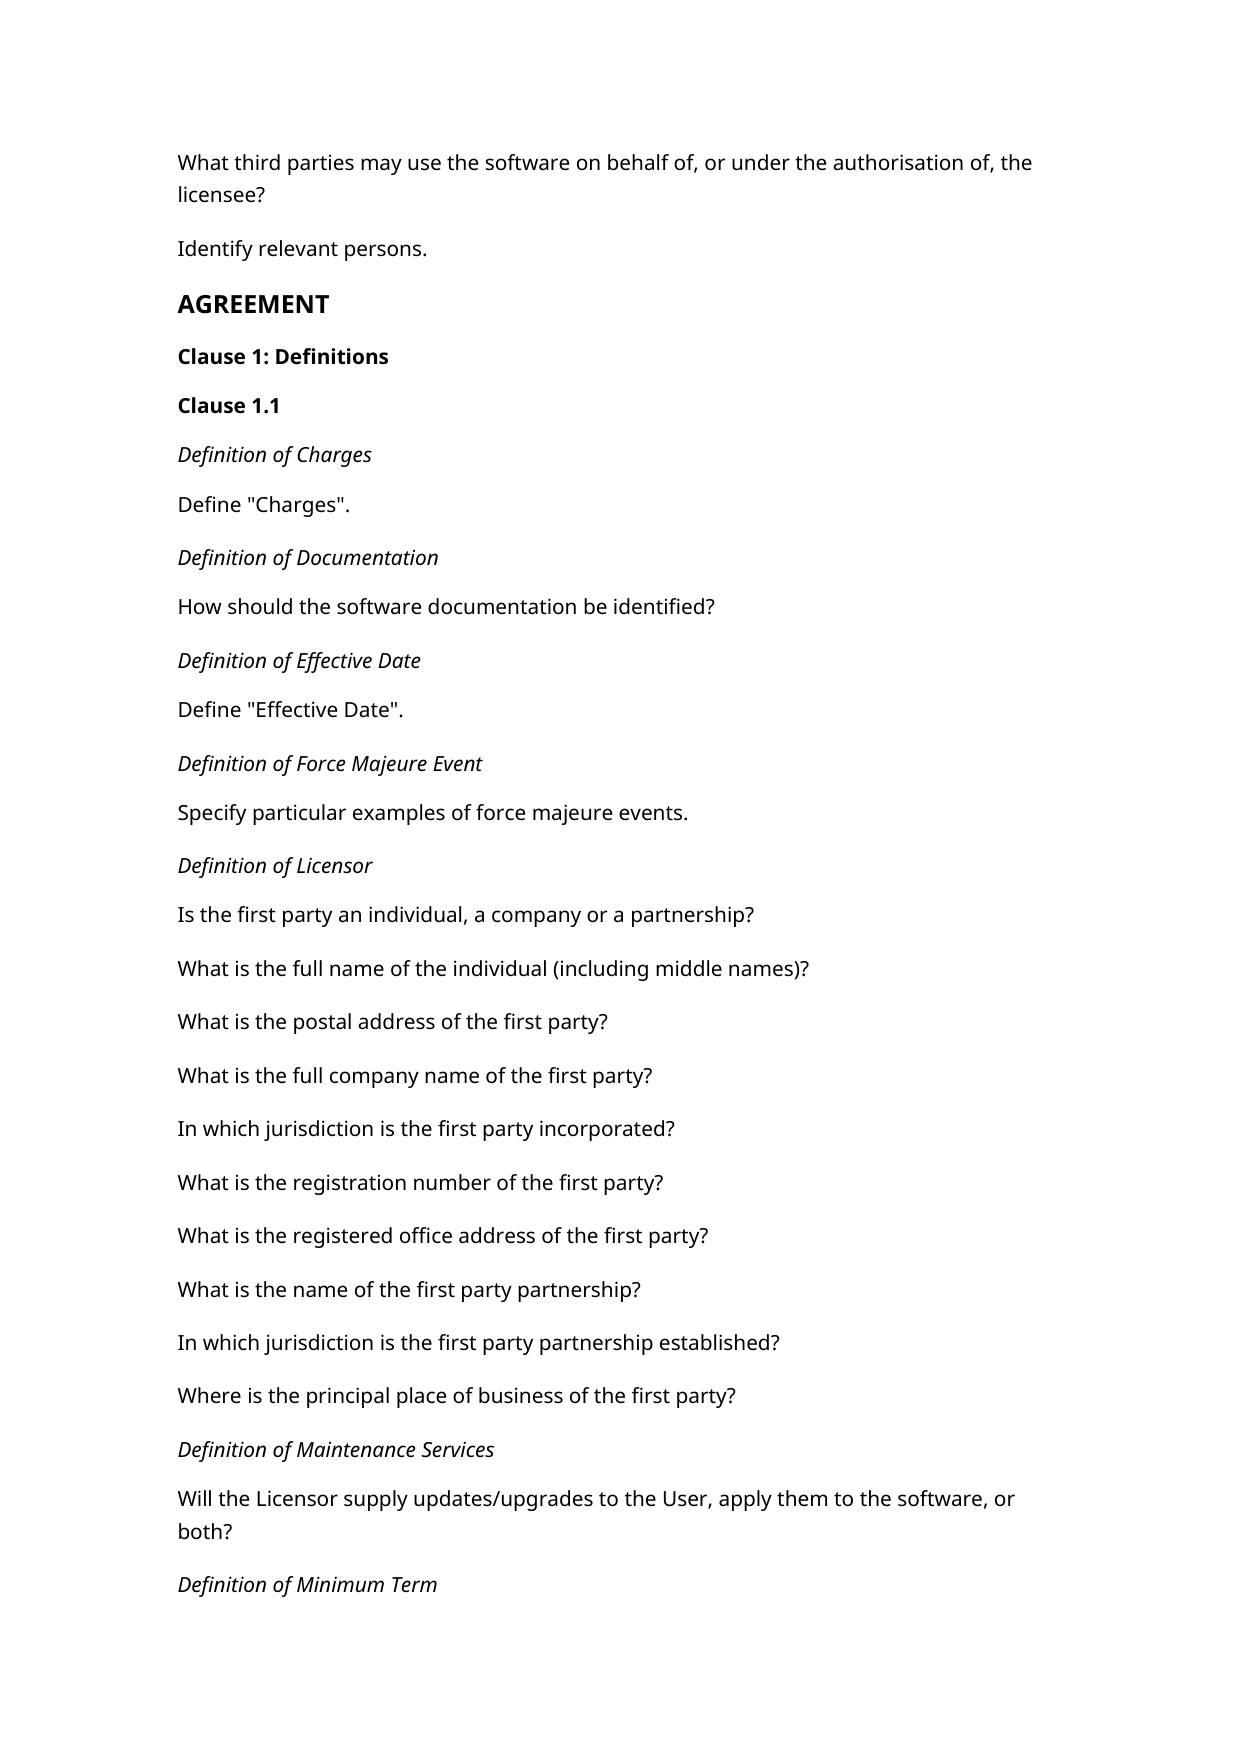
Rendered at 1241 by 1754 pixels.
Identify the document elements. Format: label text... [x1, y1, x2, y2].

text Definition of Charges [177, 441, 1063, 469]
text Definition of Force Majeure Event [177, 749, 1063, 777]
text Definition of Documentation [177, 543, 1063, 572]
text Definition of Maintenance Services [177, 1435, 1063, 1463]
text Clause 1.1 [177, 391, 1063, 420]
text AGREEMENT [177, 287, 1063, 321]
text Definition of Minimum Term [177, 1570, 1063, 1599]
text Definition of Effective Date [177, 646, 1063, 674]
text Definition of Licensor [177, 851, 1063, 880]
text Clause 1: Definitions [177, 342, 1063, 370]
